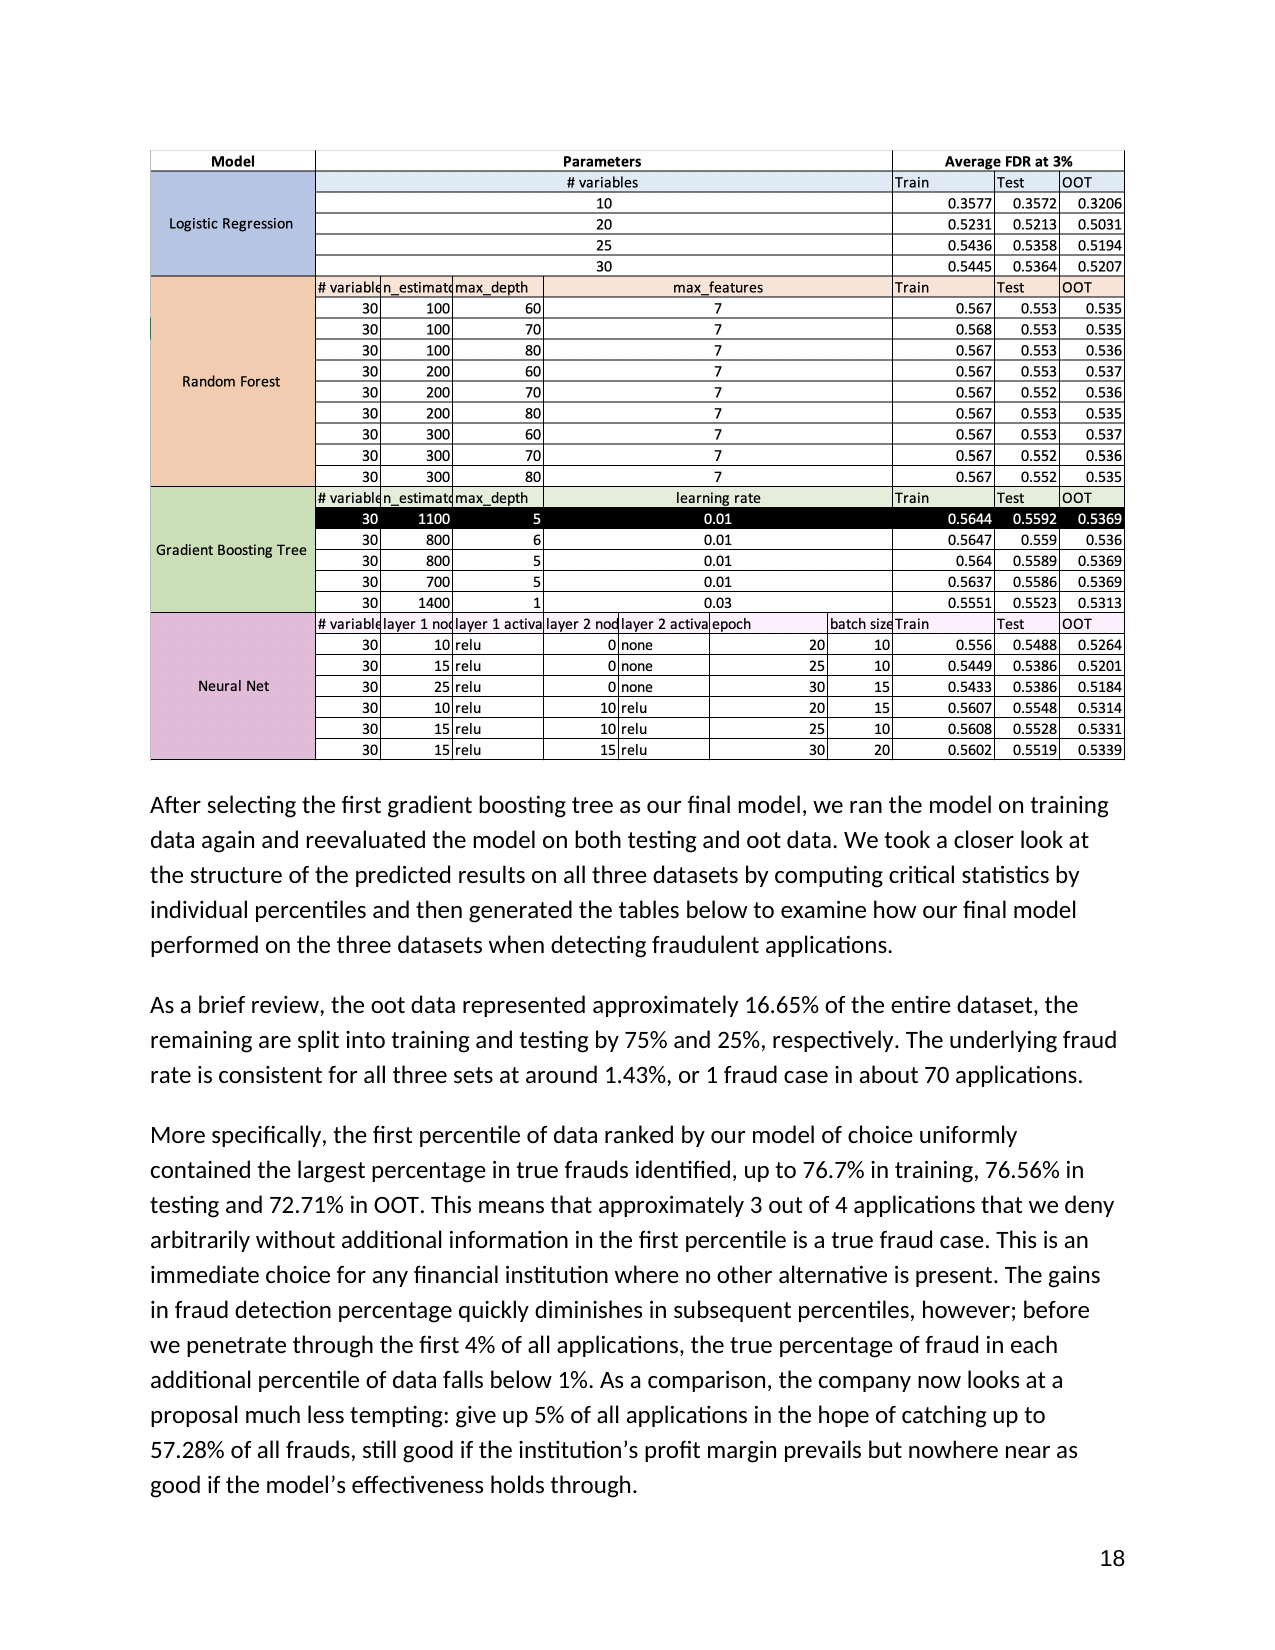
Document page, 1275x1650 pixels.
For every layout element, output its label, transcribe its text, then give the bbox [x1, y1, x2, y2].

text As a brief review, the oot data represented approximately 16.65% of the entire dataset, the remaining are split into training and testing by 75% and 25%, respectively. The underlying fraud rate is consistent for all three sets at around 1.43%, or 1 fraud case in about 70 applications. [150, 989, 1125, 1090]
picture [150, 150, 1125, 761]
text After selecting the first gradient boosting tree as our final model, we ran the model on training data again and reevaluated the model on both testing and oot data. We took a closer look at the structure of the predicted results on all three datasets by computing critical statistics by individual percentiles and then generated the tables below to examine how our final model performed on the three datasets when detecting fraudulent applications. [150, 789, 1125, 960]
text More specifically, the first percentile of data ranked by our model of choice uniformly contained the largest percentage in true frauds identified, up to 76.7% in training, 76.56% in testing and 72.71% in OOT. This means that approximately 3 out of 4 applications that we deny arbitrarily without additional information in the first percentile is a true fraud case. This is an immediate choice for any financial institution where no other alternative is present. The gains in fraud detection percentage quickly diminishes in subsequent percentiles, however; before we penetrate through the first 4% of all applications, the true percentage of fraud in each additional percentile of data falls below 1%. As a comparison, the company now looks at a proposal much less tempting: give up 5% of all applications in the hope of catching up to 57.28% of all frauds, still good if the institution’s profit margin prevails but nowhere near as good if the model’s effectiveness holds through. [150, 1119, 1125, 1500]
